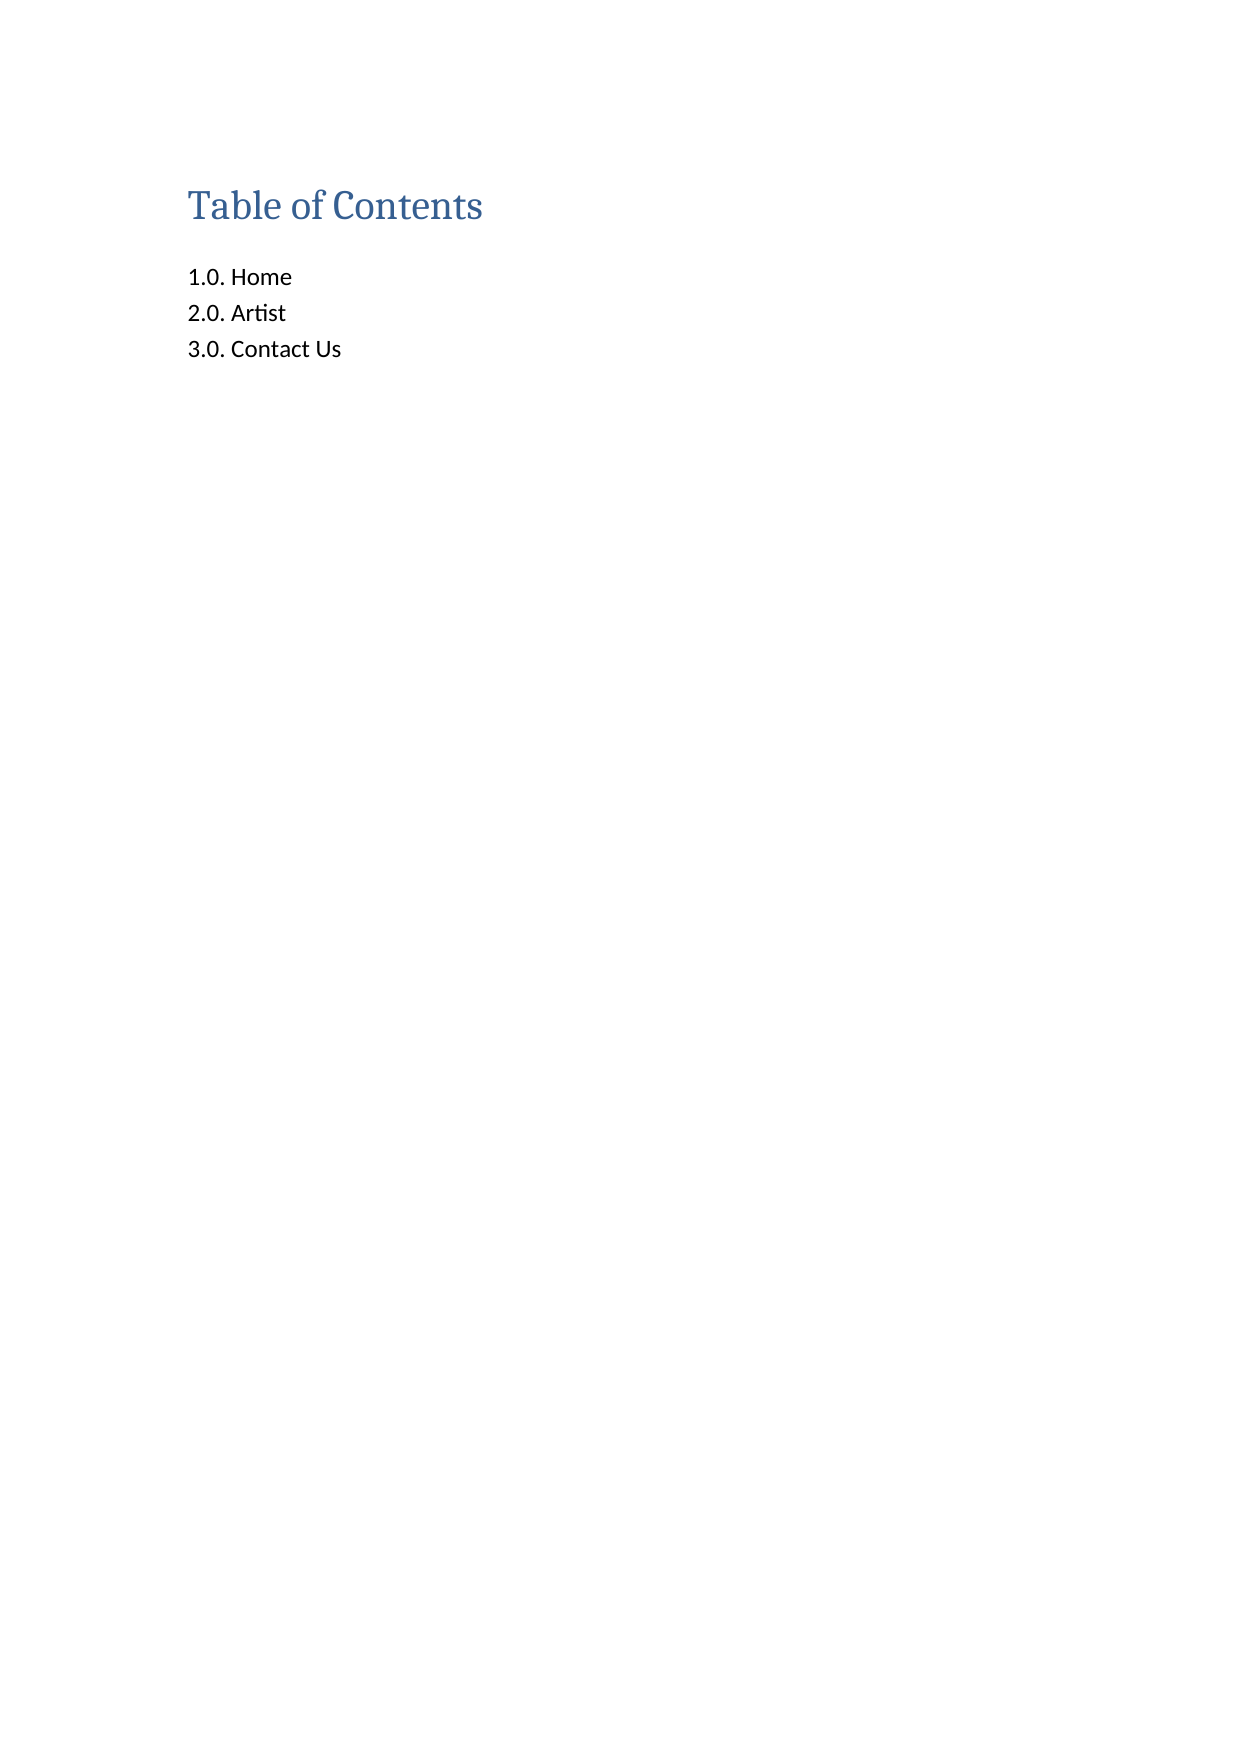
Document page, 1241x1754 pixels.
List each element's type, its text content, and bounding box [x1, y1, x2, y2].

text 1.0. Home [187, 273, 1053, 288]
text 3.0. Contact Us [187, 345, 1053, 360]
subtitle Table of Contents [187, 200, 1053, 224]
text 2.0. Artist [187, 309, 1053, 324]
